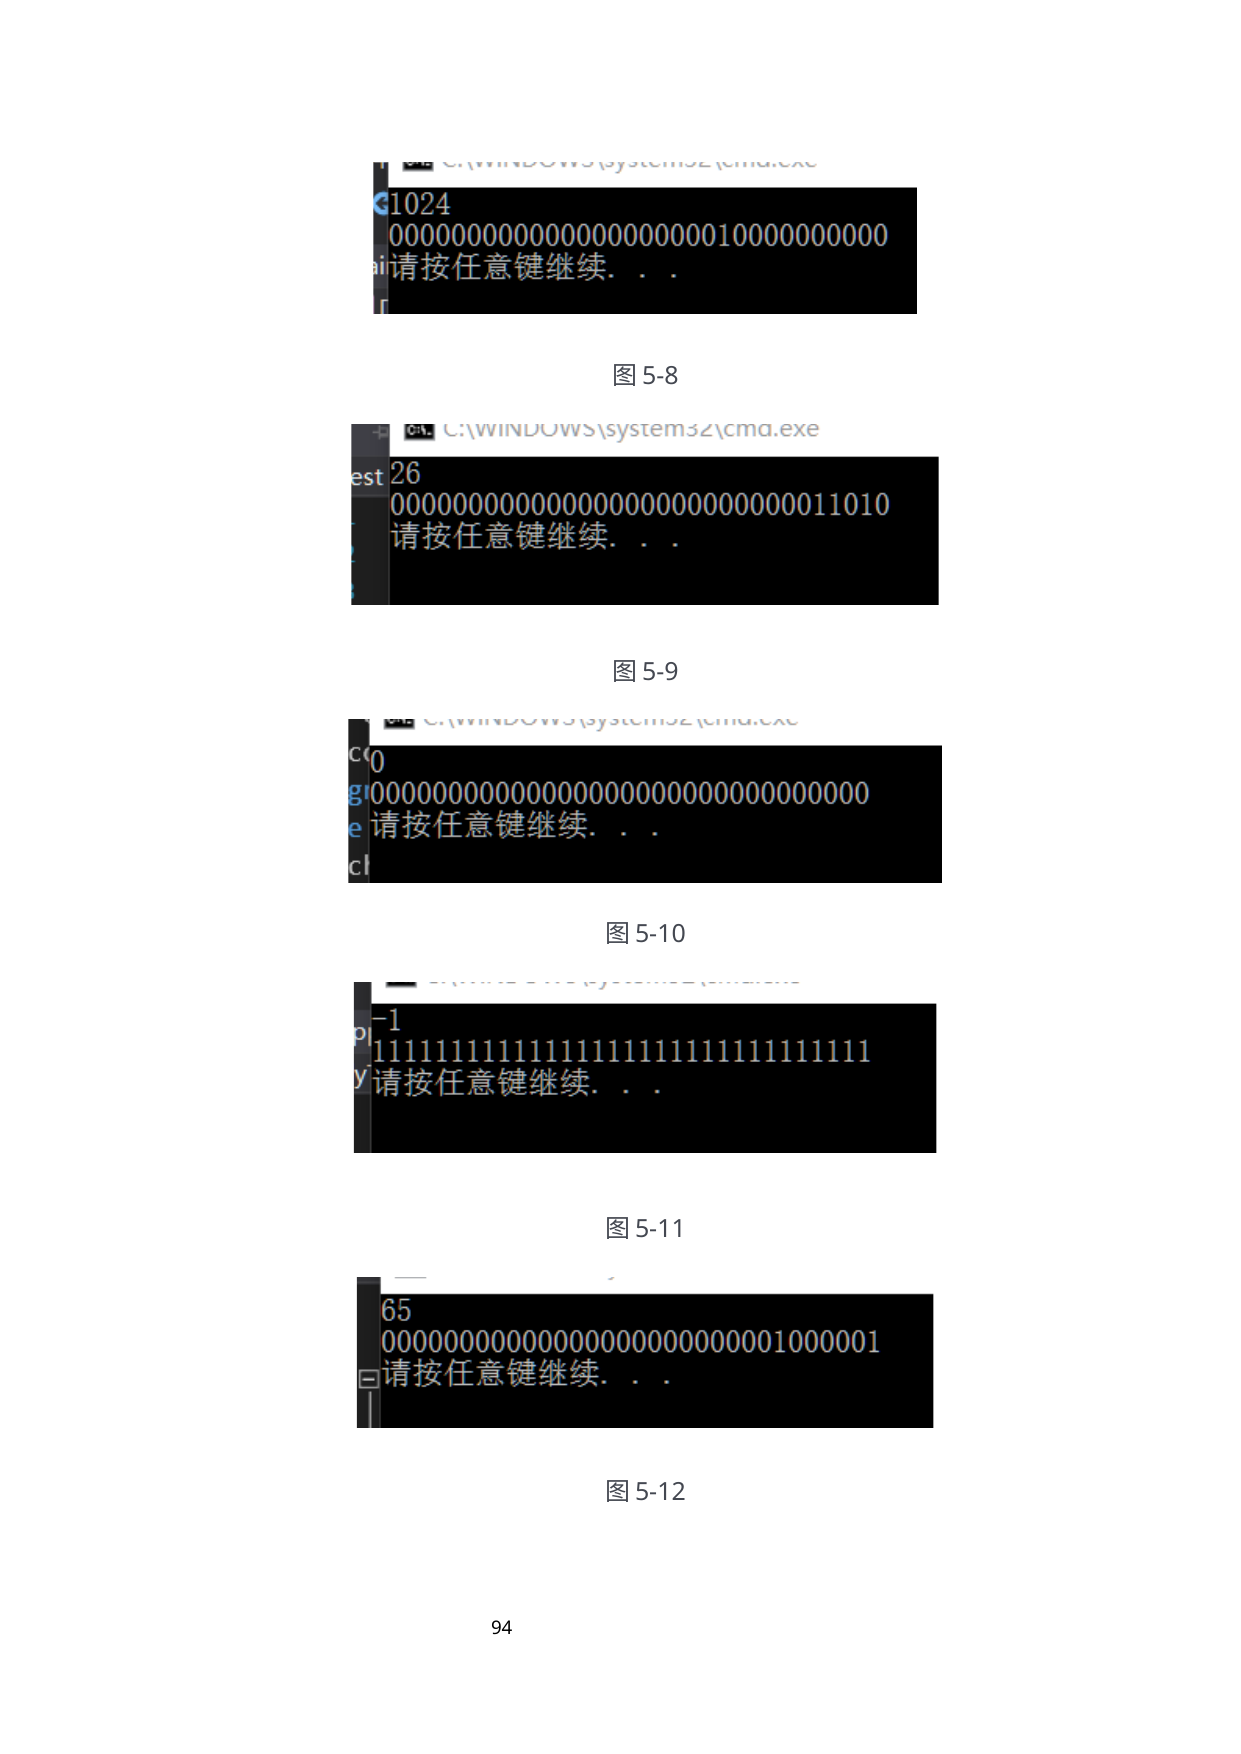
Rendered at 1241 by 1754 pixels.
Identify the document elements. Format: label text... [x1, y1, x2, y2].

picture [348, 719, 942, 883]
text 图5-8 [187, 341, 1053, 406]
text 图5-10 [187, 899, 1053, 964]
picture [373, 162, 917, 314]
picture [356, 1277, 934, 1428]
text 图5-12 [187, 1457, 1053, 1522]
text 图5-11 [187, 1194, 1053, 1259]
picture [353, 982, 937, 1153]
text 图5-9 [187, 637, 1053, 702]
picture [351, 424, 939, 605]
